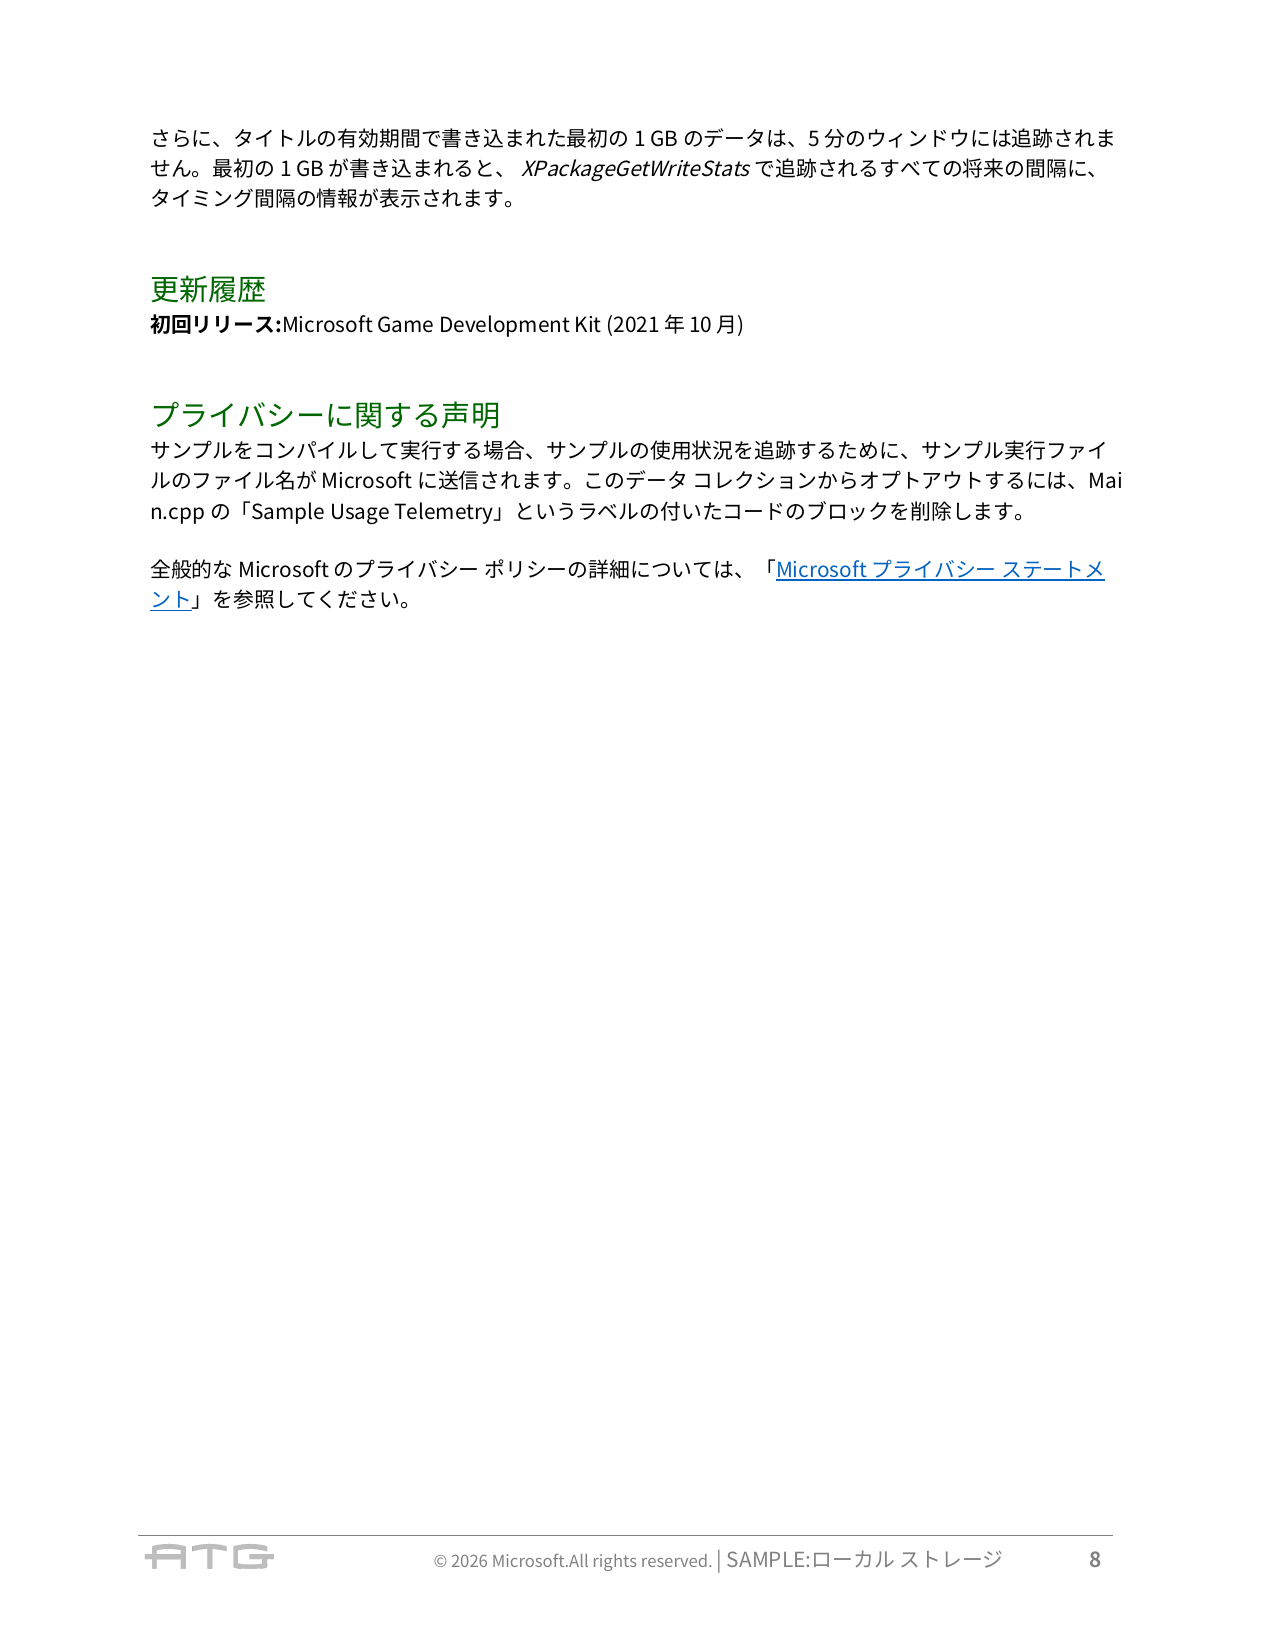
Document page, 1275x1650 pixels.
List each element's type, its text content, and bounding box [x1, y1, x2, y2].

text 初回リリース:Microsoft Game Development Kit (2021年10月) [150, 308, 1125, 339]
picture [144, 1543, 274, 1569]
subtitle プライバシーに関する声明 [150, 392, 1125, 434]
text サンプルをコンパイルして実行する場合、サンプルの使用状況を追跡するために、サンプル実行ファイルのファイル名が Microsoft に送信されます。このデータ コレクションからオプトアウトするには、Main.cpp の「Sample Usage Telemetry」というラベルの付いたコードのブロックを削除します。 [150, 434, 1125, 525]
text さらに、タイトルの有効期間で書き込まれた最初の 1 GB のデータは、5 分のウィンドウには追跡されません。最初の 1 GB が書き込まれると、 XPackageGetWriteStats で追跡されるすべての将来の間隔に、タイミング間隔の情報が表示されます。 [150, 122, 1125, 213]
text 全般的な Microsoft のプライバシー ポリシーの詳細については、「Microsoft プライバシー ステートメント」を参照してください。 [150, 553, 1125, 614]
subtitle 更新履歴 [150, 266, 1125, 308]
